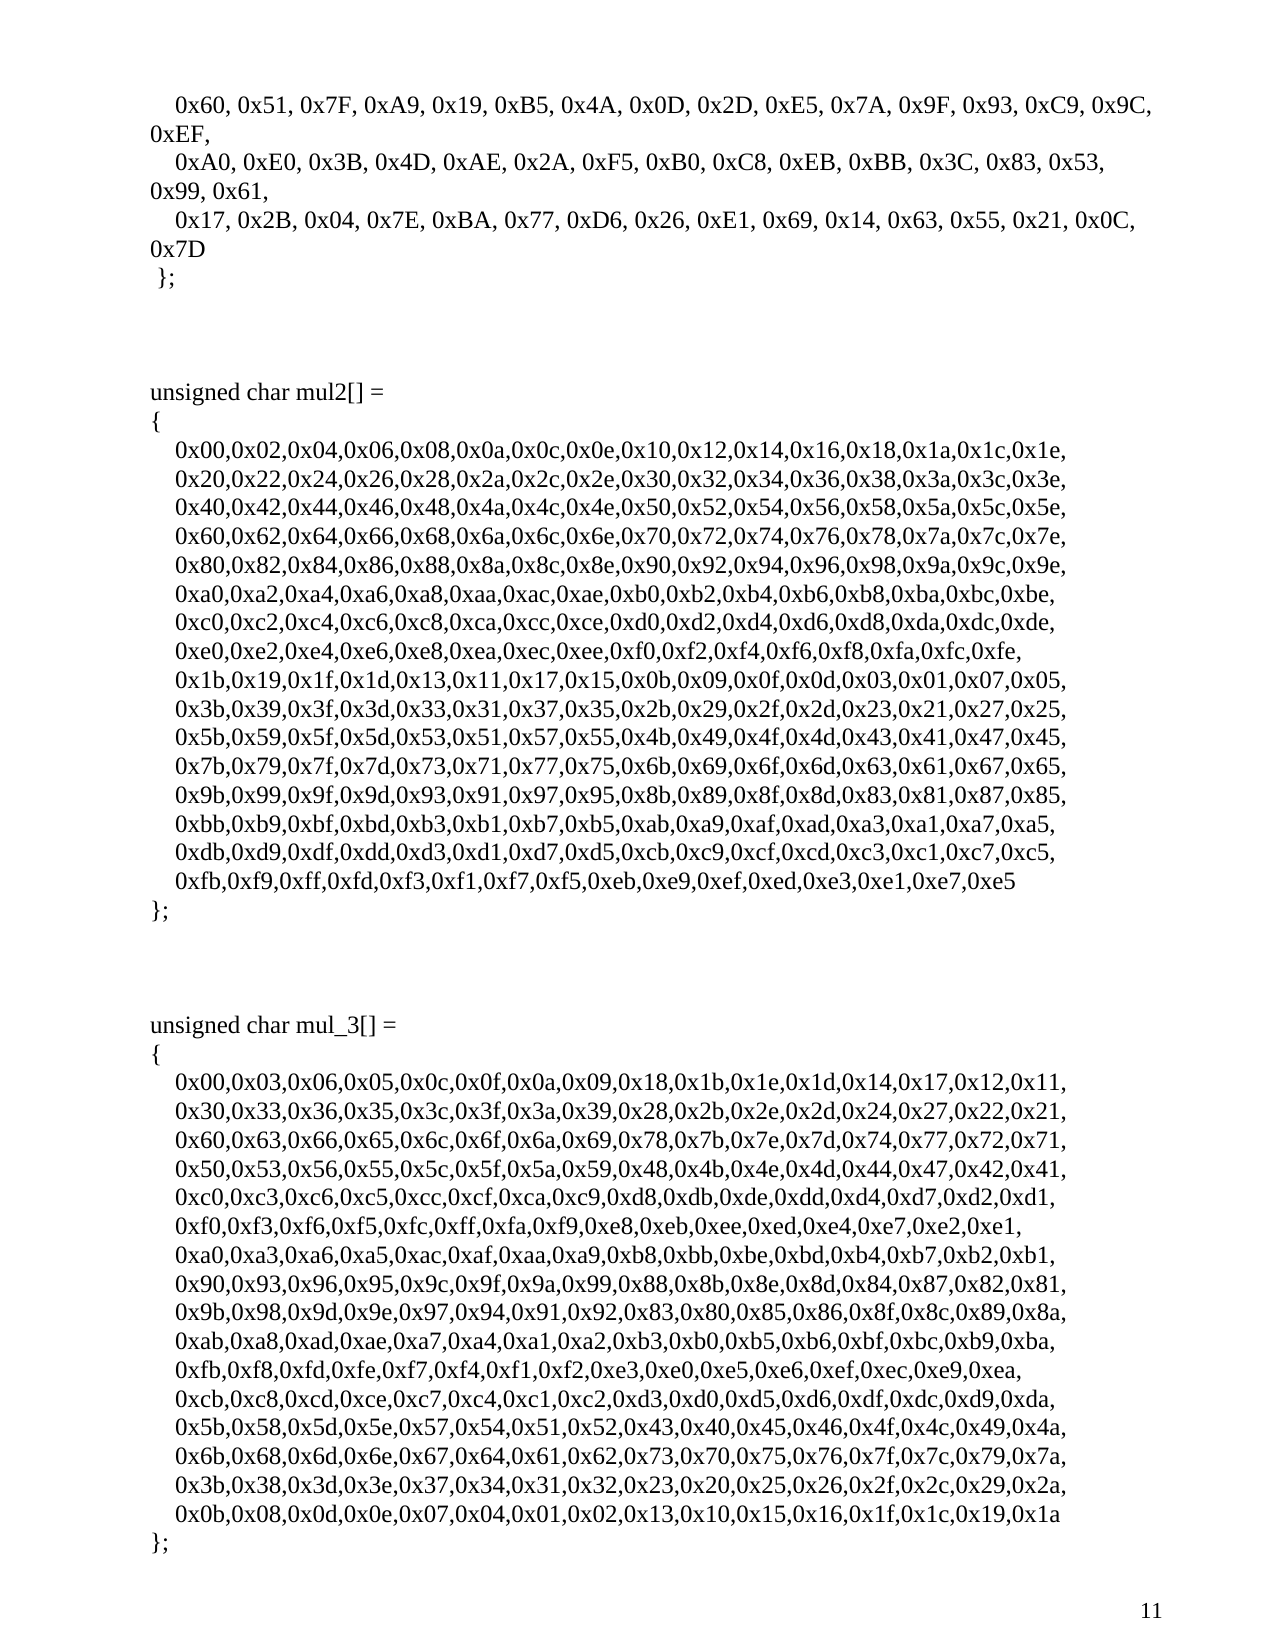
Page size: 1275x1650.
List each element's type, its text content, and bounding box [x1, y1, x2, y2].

text 0x5b,0x58,0x5d,0x5e,0x57,0x54,0x51,0x52,0x43,0x40,0x45,0x46,0x4f,0x4c,0x49,0x4a, [150, 1412, 1162, 1441]
text unsigned char mul2[] = [150, 377, 1162, 406]
text 0x17, 0x2B, 0x04, 0x7E, 0xBA, 0x77, 0xD6, 0x26, 0xE1, 0x69, 0x14, 0x63, 0x55, 0x21, 0x0C, 0x7D [150, 205, 1162, 262]
text { [150, 406, 1162, 435]
text { [150, 1039, 1162, 1067]
text 0xdb,0xd9,0xdf,0xdd,0xd3,0xd1,0xd7,0xd5,0xcb,0xc9,0xcf,0xcd,0xc3,0xc1,0xc7,0xc5, [150, 837, 1162, 866]
text 0xf0,0xf3,0xf6,0xf5,0xfc,0xff,0xfa,0xf9,0xe8,0xeb,0xee,0xed,0xe4,0xe7,0xe2,0xe1, [150, 1211, 1162, 1240]
text 0x0b,0x08,0x0d,0x0e,0x07,0x04,0x01,0x02,0x13,0x10,0x15,0x16,0x1f,0x1c,0x19,0x1a [150, 1499, 1162, 1527]
text }; [150, 262, 1162, 291]
text 0x60,0x62,0x64,0x66,0x68,0x6a,0x6c,0x6e,0x70,0x72,0x74,0x76,0x78,0x7a,0x7c,0x7e, [150, 521, 1162, 550]
text 0x7b,0x79,0x7f,0x7d,0x73,0x71,0x77,0x75,0x6b,0x69,0x6f,0x6d,0x63,0x61,0x67,0x65, [150, 751, 1162, 780]
text 0xe0,0xe2,0xe4,0xe6,0xe8,0xea,0xec,0xee,0xf0,0xf2,0xf4,0xf6,0xf8,0xfa,0xfc,0xfe, [150, 636, 1162, 665]
text }; [150, 895, 1162, 924]
text unsigned char mul_3[] = [150, 1010, 1162, 1039]
text 0x60,0x63,0x66,0x65,0x6c,0x6f,0x6a,0x69,0x78,0x7b,0x7e,0x7d,0x74,0x77,0x72,0x71, [150, 1125, 1162, 1154]
text 0x40,0x42,0x44,0x46,0x48,0x4a,0x4c,0x4e,0x50,0x52,0x54,0x56,0x58,0x5a,0x5c,0x5e, [150, 492, 1162, 521]
text 0x60, 0x51, 0x7F, 0xA9, 0x19, 0xB5, 0x4A, 0x0D, 0x2D, 0xE5, 0x7A, 0x9F, 0x93, 0xC9, 0x9C, 0xEF, [150, 90, 1162, 147]
text 0x5b,0x59,0x5f,0x5d,0x53,0x51,0x57,0x55,0x4b,0x49,0x4f,0x4d,0x43,0x41,0x47,0x45, [150, 722, 1162, 751]
text 0x00,0x02,0x04,0x06,0x08,0x0a,0x0c,0x0e,0x10,0x12,0x14,0x16,0x18,0x1a,0x1c,0x1e, [150, 435, 1162, 464]
text 0x90,0x93,0x96,0x95,0x9c,0x9f,0x9a,0x99,0x88,0x8b,0x8e,0x8d,0x84,0x87,0x82,0x81, [150, 1269, 1162, 1297]
text 0xa0,0xa3,0xa6,0xa5,0xac,0xaf,0xaa,0xa9,0xb8,0xbb,0xbe,0xbd,0xb4,0xb7,0xb2,0xb1, [150, 1240, 1162, 1269]
text 0x20,0x22,0x24,0x26,0x28,0x2a,0x2c,0x2e,0x30,0x32,0x34,0x36,0x38,0x3a,0x3c,0x3e, [150, 464, 1162, 492]
text 0x3b,0x39,0x3f,0x3d,0x33,0x31,0x37,0x35,0x2b,0x29,0x2f,0x2d,0x23,0x21,0x27,0x25, [150, 694, 1162, 722]
text 0xc0,0xc3,0xc6,0xc5,0xcc,0xcf,0xca,0xc9,0xd8,0xdb,0xde,0xdd,0xd4,0xd7,0xd2,0xd1, [150, 1182, 1162, 1211]
text 0xfb,0xf9,0xff,0xfd,0xf3,0xf1,0xf7,0xf5,0xeb,0xe9,0xef,0xed,0xe3,0xe1,0xe7,0xe5 [150, 866, 1162, 895]
text 0xa0,0xa2,0xa4,0xa6,0xa8,0xaa,0xac,0xae,0xb0,0xb2,0xb4,0xb6,0xb8,0xba,0xbc,0xbe, [150, 579, 1162, 607]
text }; [150, 1527, 1162, 1556]
text 0xbb,0xb9,0xbf,0xbd,0xb3,0xb1,0xb7,0xb5,0xab,0xa9,0xaf,0xad,0xa3,0xa1,0xa7,0xa5, [150, 809, 1162, 837]
text 0x1b,0x19,0x1f,0x1d,0x13,0x11,0x17,0x15,0x0b,0x09,0x0f,0x0d,0x03,0x01,0x07,0x05, [150, 665, 1162, 694]
text 0xc0,0xc2,0xc4,0xc6,0xc8,0xca,0xcc,0xce,0xd0,0xd2,0xd4,0xd6,0xd8,0xda,0xdc,0xde, [150, 607, 1162, 636]
text 0x00,0x03,0x06,0x05,0x0c,0x0f,0x0a,0x09,0x18,0x1b,0x1e,0x1d,0x14,0x17,0x12,0x11, [150, 1067, 1162, 1096]
text 0x50,0x53,0x56,0x55,0x5c,0x5f,0x5a,0x59,0x48,0x4b,0x4e,0x4d,0x44,0x47,0x42,0x41, [150, 1154, 1162, 1182]
text 0x6b,0x68,0x6d,0x6e,0x67,0x64,0x61,0x62,0x73,0x70,0x75,0x76,0x7f,0x7c,0x79,0x7a, [150, 1441, 1162, 1470]
text 0x9b,0x98,0x9d,0x9e,0x97,0x94,0x91,0x92,0x83,0x80,0x85,0x86,0x8f,0x8c,0x89,0x8a, [150, 1297, 1162, 1326]
text 0xA0, 0xE0, 0x3B, 0x4D, 0xAE, 0x2A, 0xF5, 0xB0, 0xC8, 0xEB, 0xBB, 0x3C, 0x83, 0x53, 0x99, 0x61, [150, 147, 1162, 205]
text 0x80,0x82,0x84,0x86,0x88,0x8a,0x8c,0x8e,0x90,0x92,0x94,0x96,0x98,0x9a,0x9c,0x9e, [150, 550, 1162, 579]
text 0xab,0xa8,0xad,0xae,0xa7,0xa4,0xa1,0xa2,0xb3,0xb0,0xb5,0xb6,0xbf,0xbc,0xb9,0xba, [150, 1326, 1162, 1355]
text 0x9b,0x99,0x9f,0x9d,0x93,0x91,0x97,0x95,0x8b,0x89,0x8f,0x8d,0x83,0x81,0x87,0x85, [150, 780, 1162, 809]
text 0x30,0x33,0x36,0x35,0x3c,0x3f,0x3a,0x39,0x28,0x2b,0x2e,0x2d,0x24,0x27,0x22,0x21, [150, 1096, 1162, 1125]
text 0x3b,0x38,0x3d,0x3e,0x37,0x34,0x31,0x32,0x23,0x20,0x25,0x26,0x2f,0x2c,0x29,0x2a, [150, 1470, 1162, 1499]
text 0xfb,0xf8,0xfd,0xfe,0xf7,0xf4,0xf1,0xf2,0xe3,0xe0,0xe5,0xe6,0xef,0xec,0xe9,0xea, [150, 1355, 1162, 1384]
text 0xcb,0xc8,0xcd,0xce,0xc7,0xc4,0xc1,0xc2,0xd3,0xd0,0xd5,0xd6,0xdf,0xdc,0xd9,0xda, [150, 1384, 1162, 1412]
